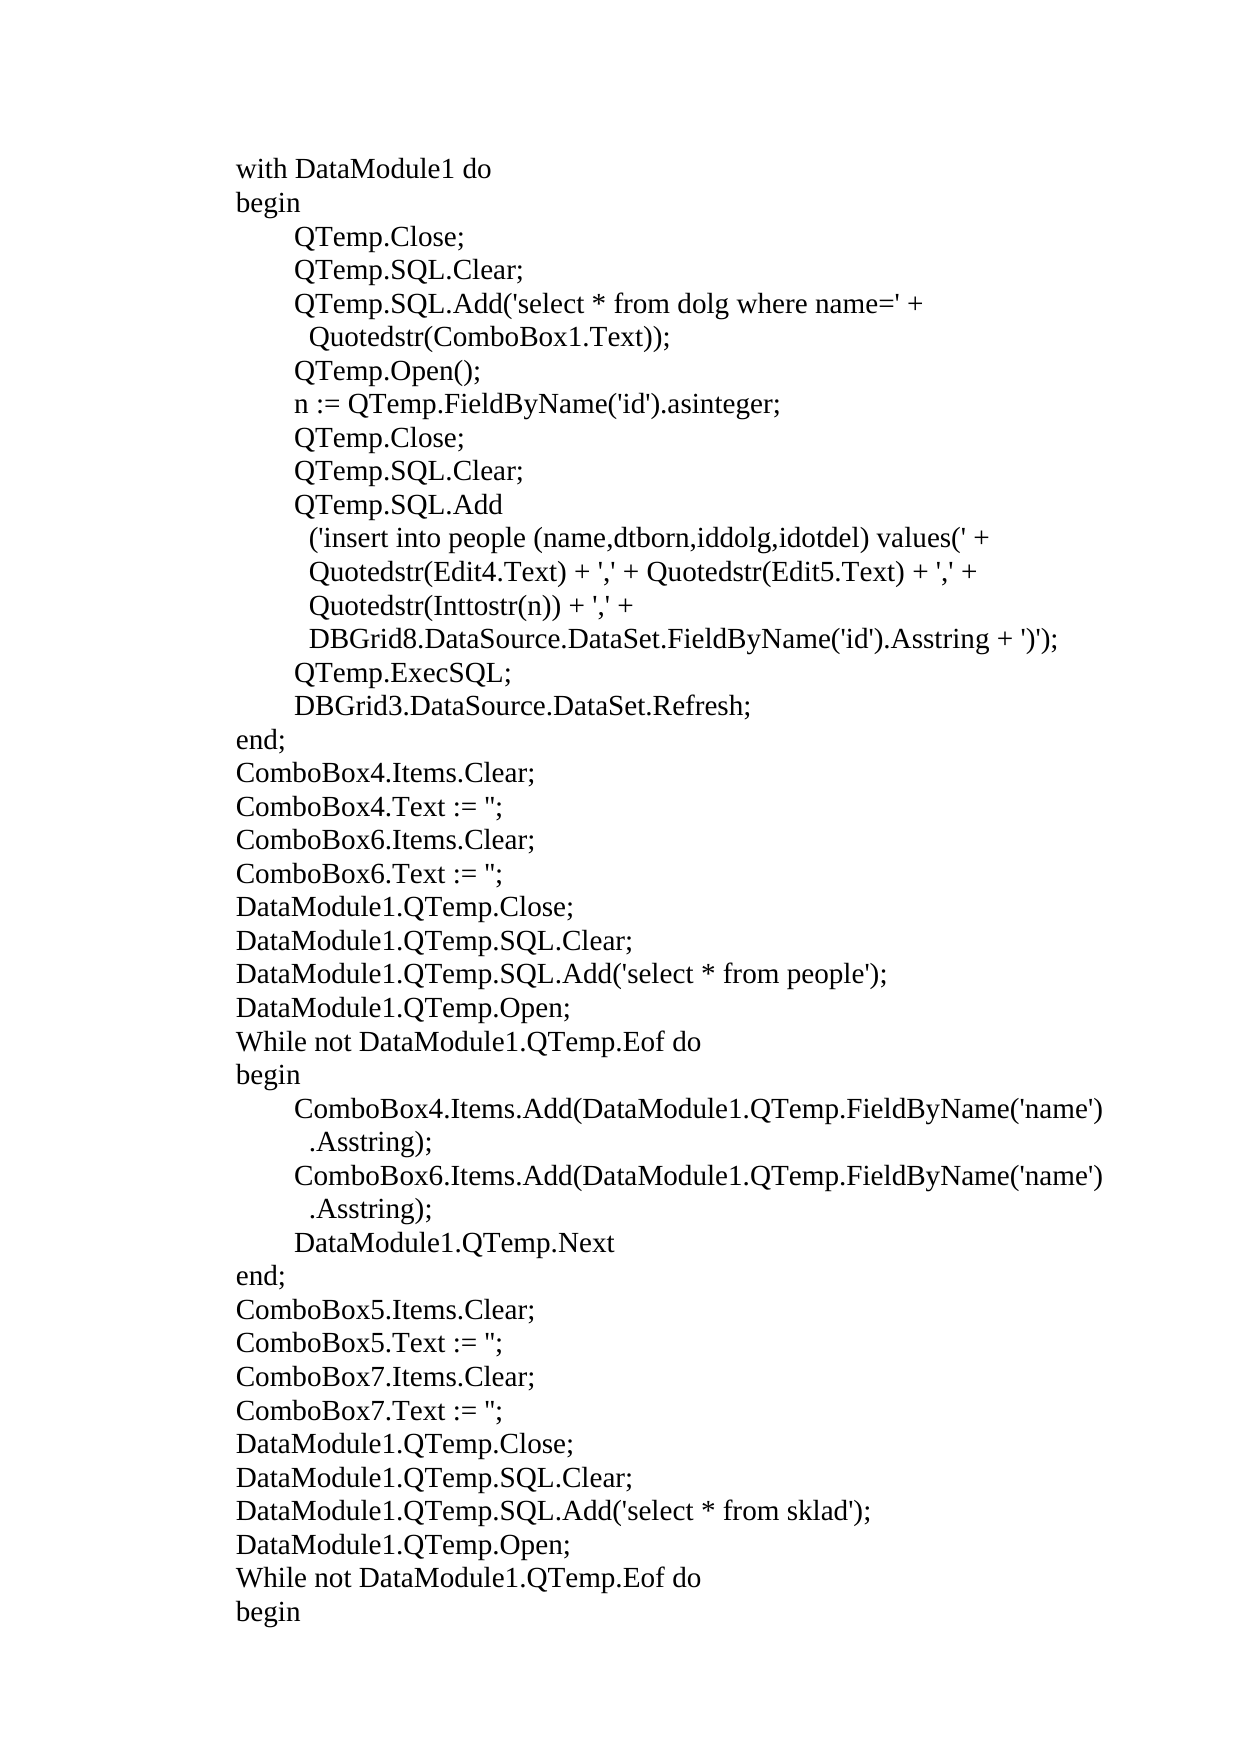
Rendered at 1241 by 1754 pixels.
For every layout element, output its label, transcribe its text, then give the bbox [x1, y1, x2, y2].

text ComboBox5.Items.Clear; [177, 1292, 1152, 1326]
text ComboBox7.Text := ''; [177, 1393, 1152, 1426]
text QTemp.Close; [177, 219, 1152, 252]
text DataModule1.QTemp.Close; [177, 889, 1152, 923]
text ComboBox6.Text := ''; [177, 856, 1152, 889]
text QTemp.SQL.Clear; [177, 453, 1152, 487]
text Quotedstr(ComboBox1.Text)); [177, 319, 1152, 353]
text end; [177, 722, 1152, 755]
text ComboBox4.Text := ''; [177, 789, 1152, 822]
text DataModule1.QTemp.SQL.Clear; [177, 923, 1152, 957]
text DataModule1.QTemp.Next [177, 1225, 1152, 1258]
text begin [177, 185, 1152, 219]
text QTemp.SQL.Add [177, 487, 1152, 521]
text DBGrid3.DataSource.DataSet.Refresh; [177, 688, 1152, 722]
text ComboBox6.Items.Add(DataModule1.QTemp.FieldByName('name') [177, 1158, 1152, 1191]
text QTemp.SQL.Clear; [177, 252, 1152, 286]
text .Asstring); [177, 1124, 1152, 1158]
text While not DataModule1.QTemp.Eof do [177, 1560, 1152, 1594]
text While not DataModule1.QTemp.Eof do [177, 1024, 1152, 1057]
text ComboBox5.Text := ''; [177, 1326, 1152, 1359]
text ComboBox4.Items.Clear; [177, 755, 1152, 789]
text ComboBox7.Items.Clear; [177, 1359, 1152, 1393]
text .Asstring); [177, 1191, 1152, 1225]
text DataModule1.QTemp.Open; [177, 990, 1152, 1024]
text n := QTemp.FieldByName('id').asinteger; [177, 386, 1152, 420]
text ('insert into people (name,dtborn,iddolg,idotdel) values(' + [177, 521, 1152, 554]
text DataModule1.QTemp.Close; [177, 1426, 1152, 1460]
text DBGrid8.DataSource.DataSet.FieldByName('id').Asstring + ')'); [177, 621, 1152, 655]
text QTemp.Close; [177, 420, 1152, 453]
text DataModule1.QTemp.Open; [177, 1527, 1152, 1560]
text DataModule1.QTemp.SQL.Add('select * from people'); [177, 957, 1152, 990]
text DataModule1.QTemp.SQL.Clear; [177, 1460, 1152, 1493]
text begin [177, 1057, 1152, 1091]
text Quotedstr(Edit4.Text) + ',' + Quotedstr(Edit5.Text) + ',' + [177, 554, 1152, 588]
text ComboBox6.Items.Clear; [177, 822, 1152, 856]
text QTemp.Open(); [177, 353, 1152, 386]
text QTemp.ExecSQL; [177, 655, 1152, 688]
text end; [177, 1258, 1152, 1292]
text DataModule1.QTemp.SQL.Add('select * from sklad'); [177, 1493, 1152, 1527]
text with DataModule1 do [177, 152, 1152, 185]
text ComboBox4.Items.Add(DataModule1.QTemp.FieldByName('name') [177, 1091, 1152, 1124]
text Quotedstr(Inttostr(n)) + ',' + [177, 588, 1152, 621]
text QTemp.SQL.Add('select * from dolg where name=' + [177, 286, 1152, 319]
text begin [177, 1594, 1152, 1627]
